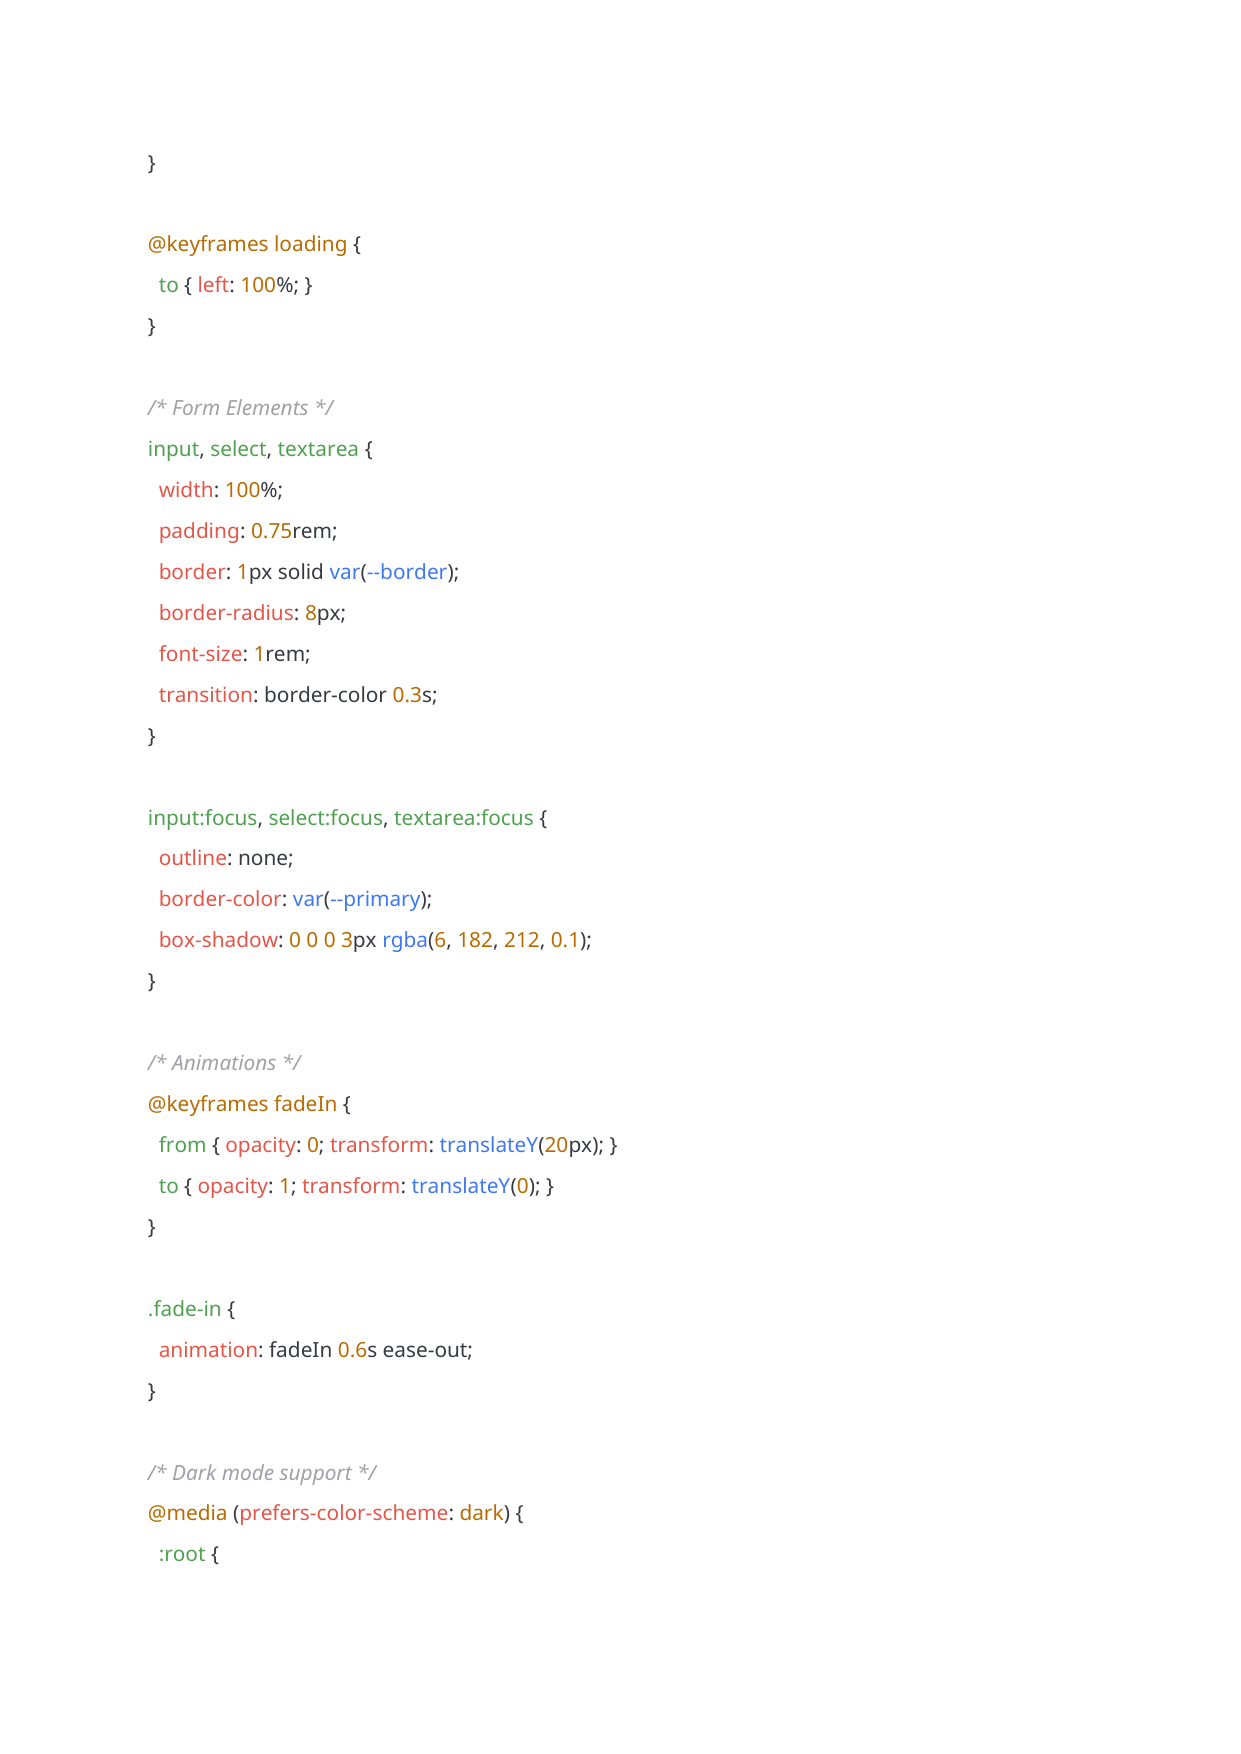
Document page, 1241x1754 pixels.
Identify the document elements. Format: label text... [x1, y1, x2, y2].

text box-shadow: 0 0 0 3px rgba(6, 182, 212, 0.1); [148, 925, 1093, 954]
text border: 1px solid var(--border); [148, 557, 1093, 585]
text border-radius: 8px; [148, 598, 1093, 626]
text .fade-in { [148, 1294, 1093, 1322]
text input, select, textarea { [148, 434, 1093, 463]
text :root { [148, 1539, 1093, 1568]
text outline: none; [148, 843, 1093, 872]
text font-size: 1rem; [148, 639, 1093, 667]
text padding: 0.75rem; [148, 516, 1093, 544]
text width: 100%; [148, 475, 1093, 503]
text } [148, 148, 1093, 176]
text } [148, 1212, 1093, 1240]
text } [148, 311, 1093, 340]
text animation: fadeIn 0.6s ease-out; [148, 1335, 1093, 1363]
text to { left: 100%; } [148, 270, 1093, 299]
text } [148, 1376, 1093, 1404]
text /* Animations */ [148, 1048, 1093, 1077]
text /* Dark mode support */ [148, 1458, 1093, 1486]
text /* Form Elements */ [148, 393, 1093, 422]
text @keyframes fadeIn { [148, 1089, 1093, 1118]
text } [148, 721, 1093, 749]
text @media (prefers-color-scheme: dark) { [148, 1498, 1093, 1527]
text border-color: var(--primary); [148, 884, 1093, 913]
text } [148, 966, 1093, 995]
text to { opacity: 1; transform: translateY(0); } [148, 1171, 1093, 1199]
text @keyframes loading { [148, 229, 1093, 258]
text transition: border-color 0.3s; [148, 680, 1093, 708]
text input:focus, select:focus, textarea:focus { [148, 803, 1093, 831]
text from { opacity: 0; transform: translateY(20px); } [148, 1130, 1093, 1158]
